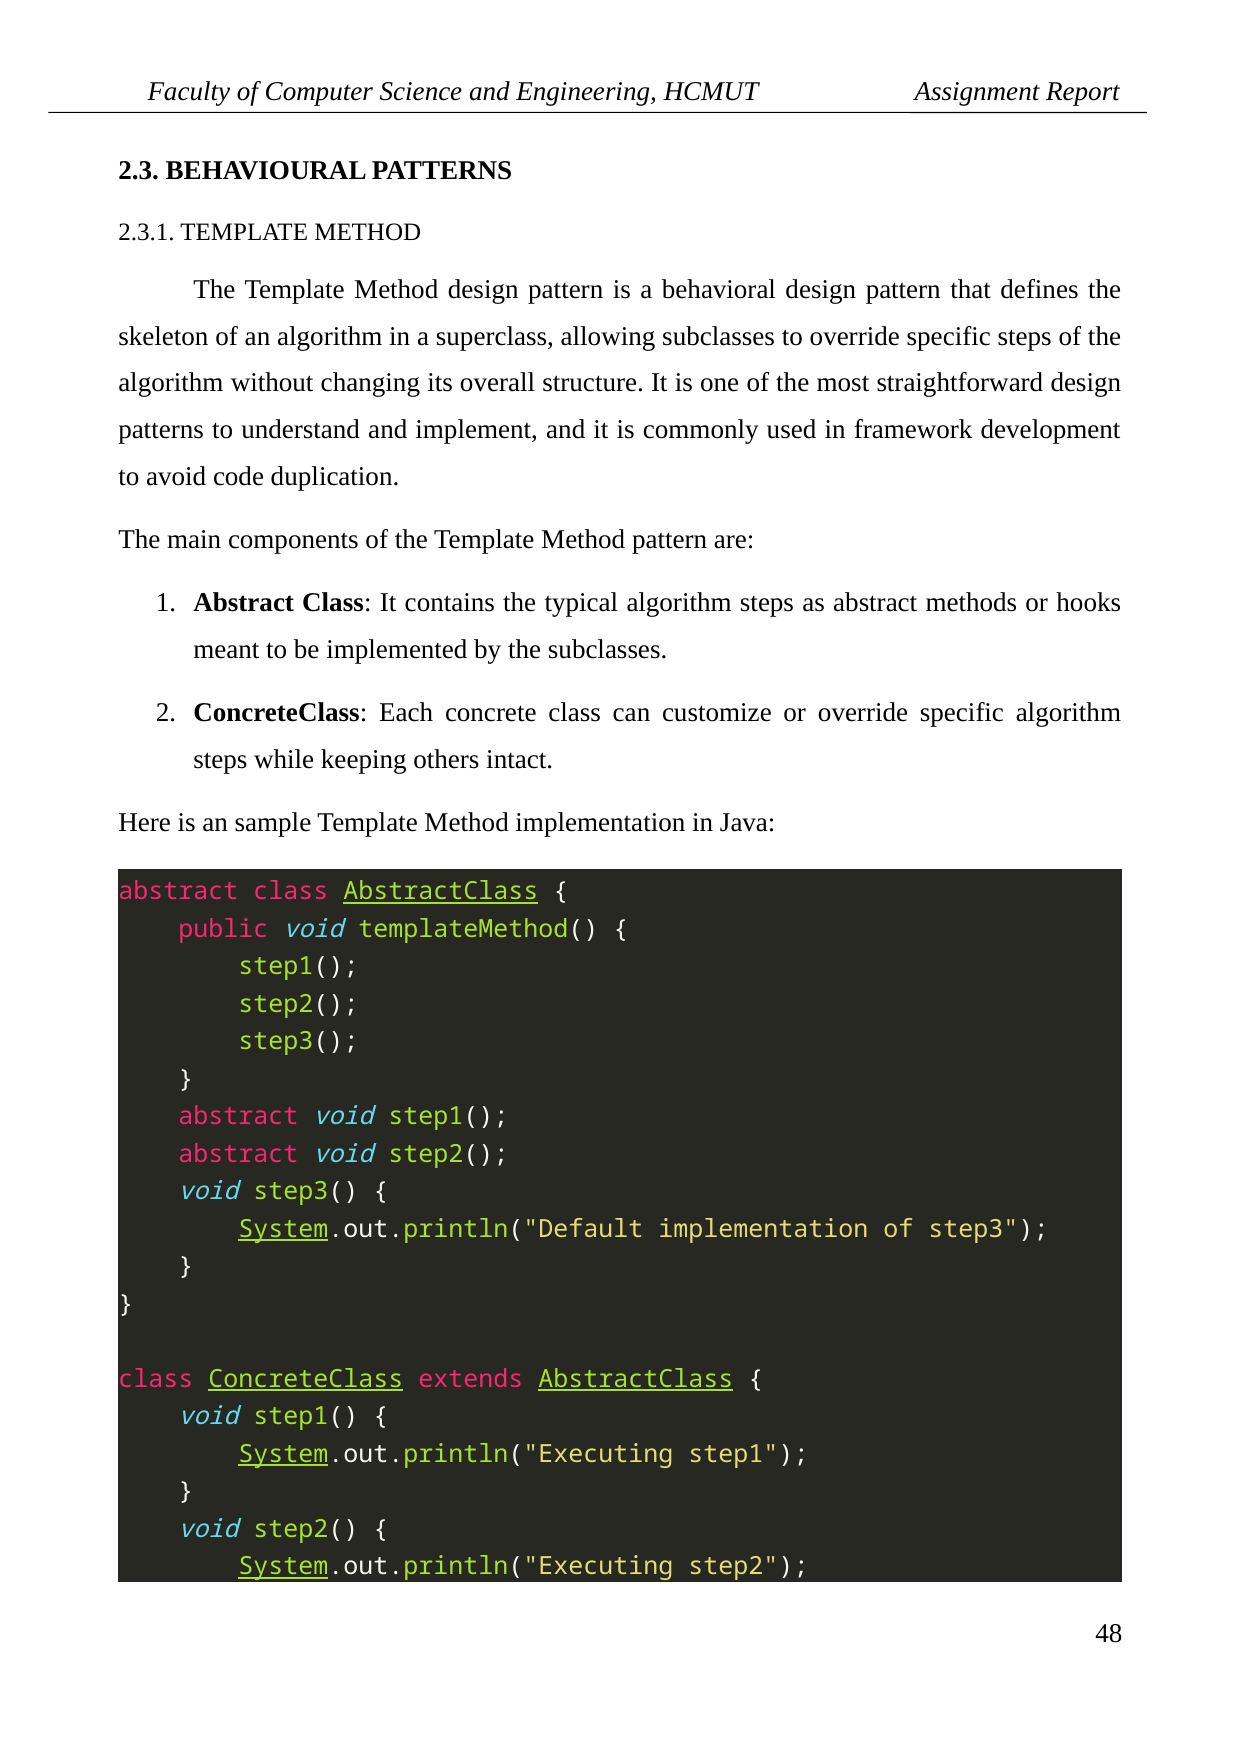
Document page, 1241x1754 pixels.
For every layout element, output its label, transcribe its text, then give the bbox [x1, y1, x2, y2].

text abstract class AbstractClass { [118, 869, 1122, 907]
text Here is an sample Template Method implementation in Java: [118, 806, 1122, 837]
list ConcreteClass: Each concrete class can customize or override specific algorithm steps while keeping others intact. [156, 696, 1122, 774]
text abstract void step2(); [118, 1132, 1122, 1169]
text void step3() { [118, 1169, 1122, 1207]
text step3(); [118, 1019, 1122, 1057]
list Abstract Class: It contains the typical algorithm steps as abstract methods or hooks meant to be implemented by the subclasses. [156, 586, 1122, 664]
text System.out.println("Default implementation of step3"); [118, 1207, 1122, 1244]
text step1(); [118, 944, 1122, 982]
text The main components of the Template Method pattern are: [118, 523, 1122, 554]
text System.out.println("Executing step2"); [118, 1544, 1122, 1582]
text The Template Method design pattern is a behavioral design pattern that defines the skeleton of an algorithm in a superclass, allowing subclasses to override specific steps of the algorithm without changing its overall structure. It is one of the most straightforward design patterns to understand and implement, and it is commonly used in framework development to avoid code duplication. [118, 273, 1122, 491]
text } [118, 1244, 1122, 1282]
text class ConcreteClass extends AbstractClass { [118, 1357, 1122, 1394]
text public void templateMethod() { [118, 907, 1122, 944]
text void step2() { [118, 1507, 1122, 1544]
text step2(); [118, 982, 1122, 1019]
text } [118, 1057, 1122, 1094]
text void step1() { [118, 1394, 1122, 1432]
text System.out.println("Executing step1"); [118, 1432, 1122, 1469]
subtitle 2.3. BEHAVIOURAL PATTERNS [118, 154, 1122, 185]
subtitle 2.3.1. TEMPLATE METHOD [118, 217, 1122, 246]
text } [118, 1469, 1122, 1507]
text } [118, 1282, 1122, 1319]
text abstract void step1(); [118, 1094, 1122, 1132]
